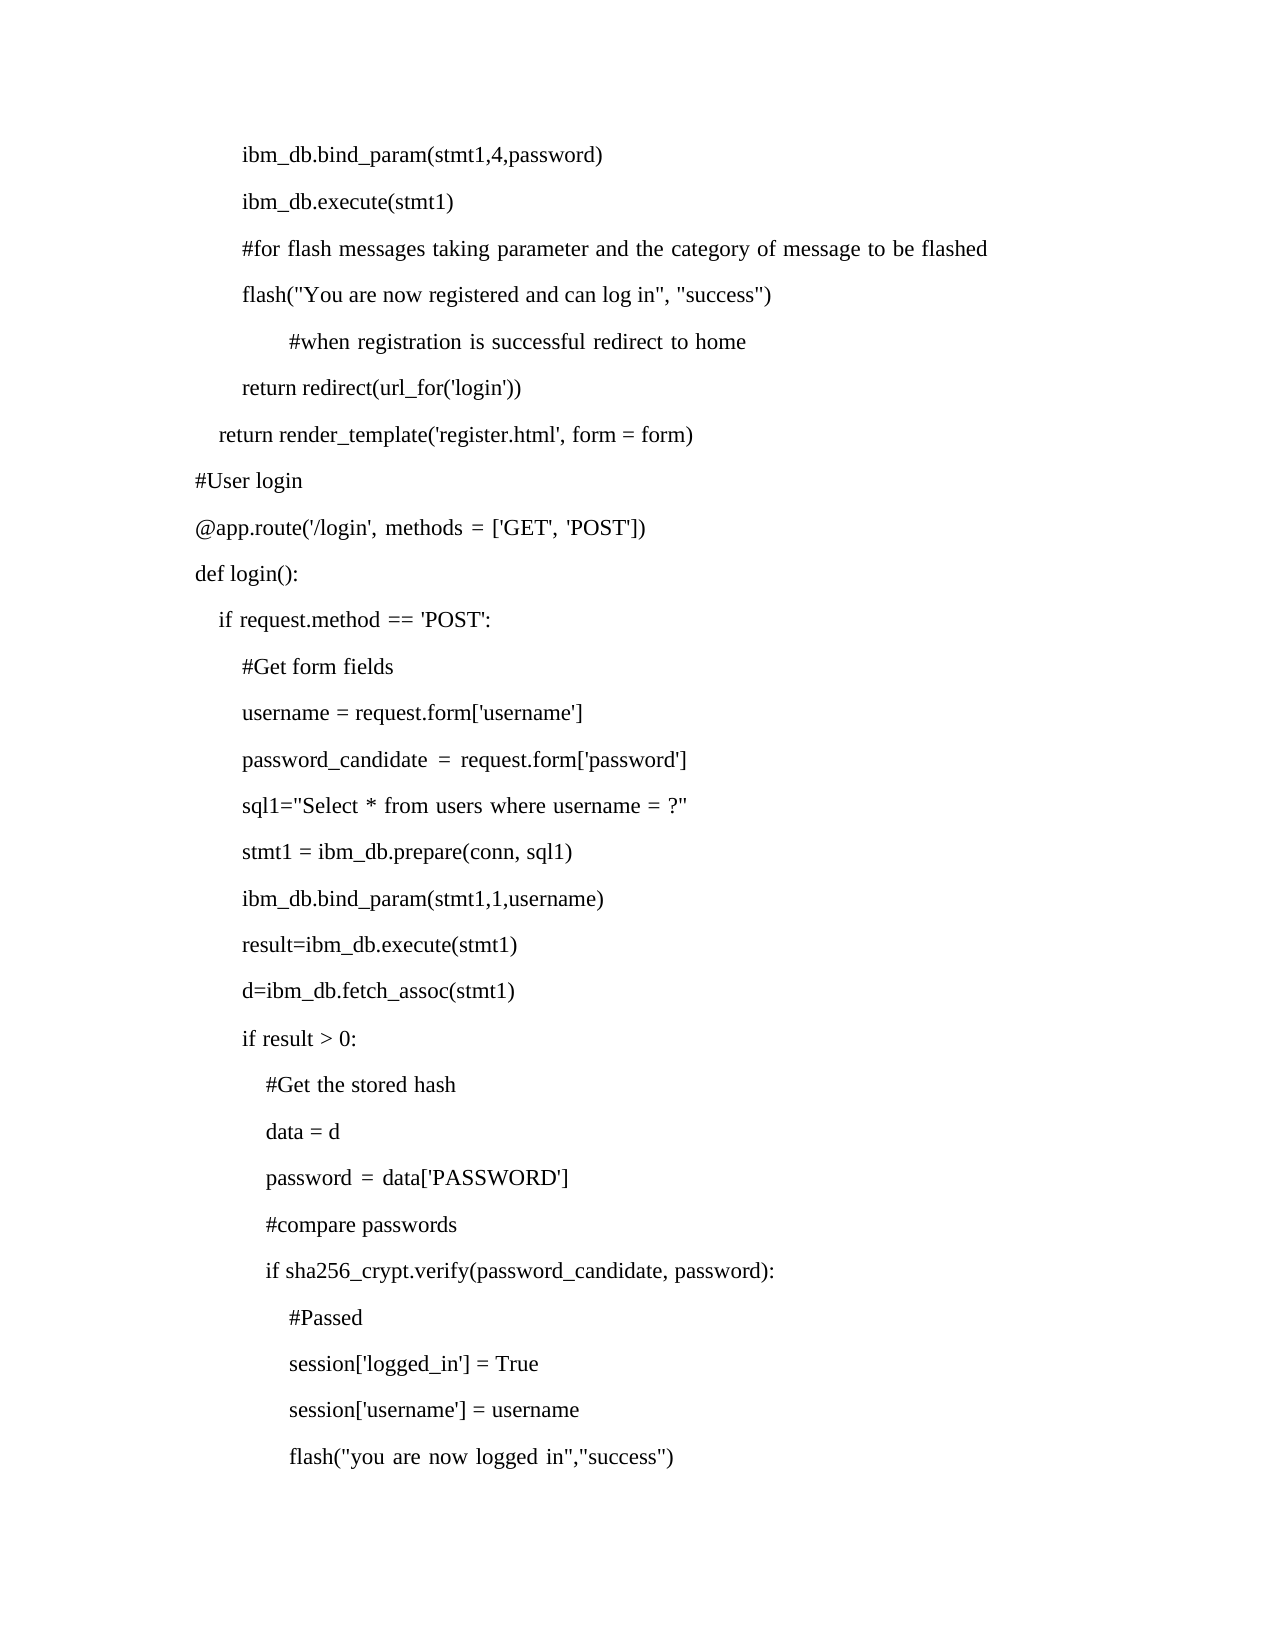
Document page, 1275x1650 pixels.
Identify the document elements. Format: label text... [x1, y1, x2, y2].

text if request.method == 'POST': #Get form fields [218, 606, 533, 679]
text username = request.form['username'] password_candidate = request.form['password'] sql1="Select * from users where username = ?" stmt1 = ibm_db.prepare(conn, sql1) ibm_db.bind_param(stmt1,1,username) result=ibm_db.execute(stmt1) d=ibm_db.fetch_assoc(stmt1) [242, 699, 719, 1004]
text if result > 0: [242, 1024, 1096, 1051]
text session['logged_in'] = True session['username'] = username flash("you are now logged in","success") [289, 1350, 675, 1469]
text password = data['PASSWORD'] #compare passwords [266, 1164, 571, 1237]
text #for flash messages taking parameter and the category of message to be flashed flash("You are now registered and can log in", "success") [242, 235, 989, 308]
text return render_template('register.html', form = form) #User login [195, 421, 719, 493]
text ibm_db.bind_param(stmt1,4,password) ibm_db.execute(stmt1) [242, 141, 809, 214]
text if sha256_crypt.verify(password_candidate, password): #Passed [265, 1257, 809, 1330]
text #Get the stored hash data = d [266, 1071, 487, 1144]
text #when registration is successful redirect to home return redirect(url_for('login')) [242, 328, 775, 401]
text @app.route('/login', methods = ['GET', 'POST']) def login(): [195, 513, 648, 586]
